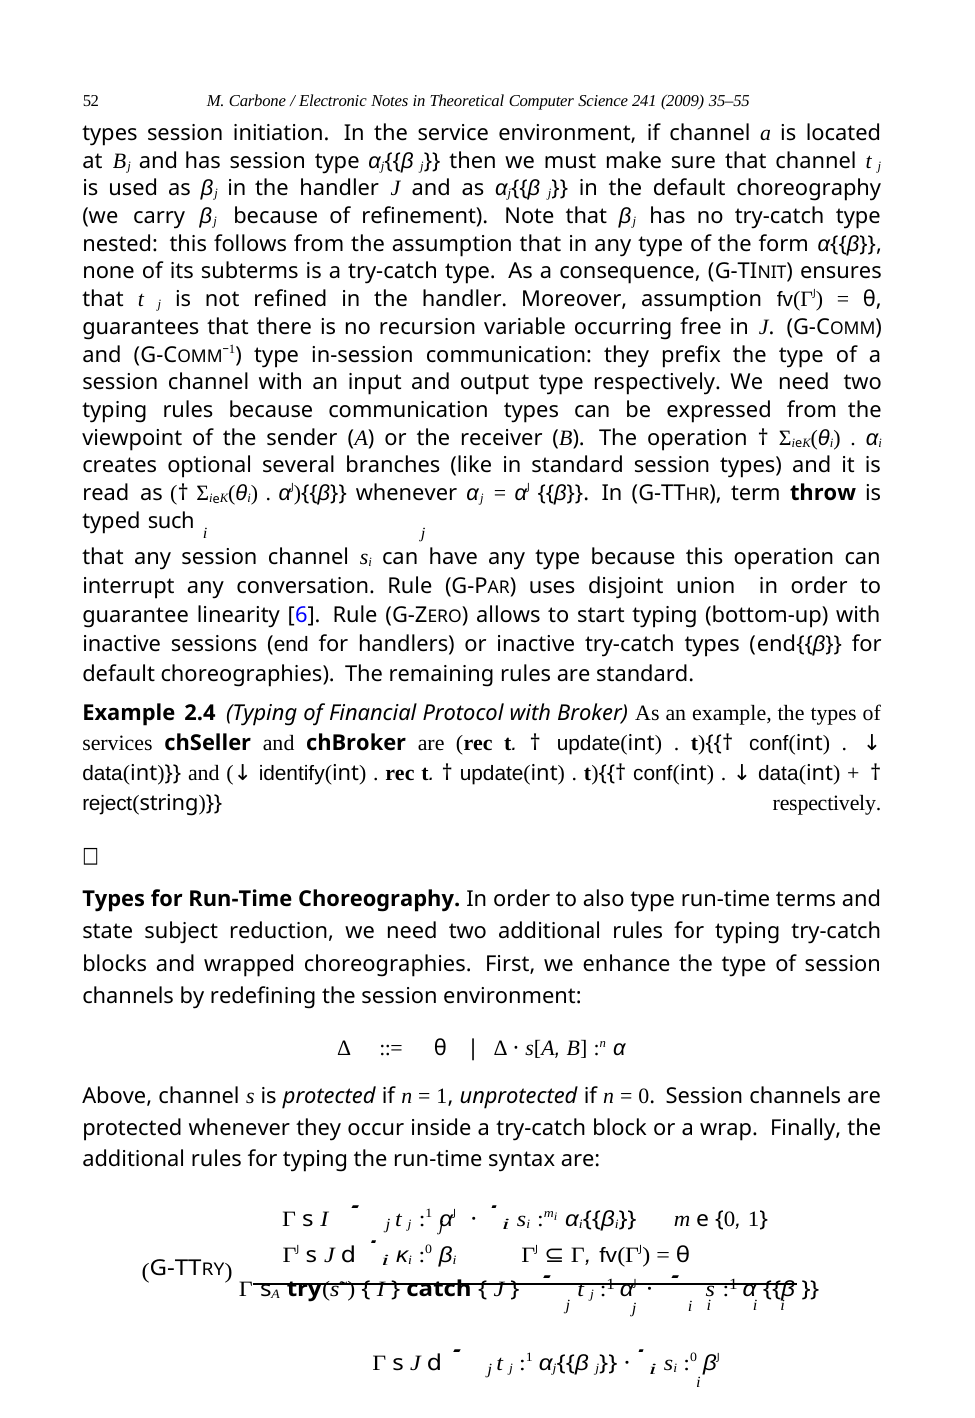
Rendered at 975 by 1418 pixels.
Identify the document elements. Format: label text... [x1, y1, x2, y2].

text Γ s I . j t j :1 αj · .i si :mi αi{{βi}} m e {0, 1} [136, 1188, 914, 1233]
text Γj s J d .i κi :0 βi Γj ⊆ Γ, fv(Γj) = θ [71, 1233, 902, 1269]
text that any session channel si can have any type because this operation can interrupt any conversation. Rule (G-Par) uses disjoint union in order to guarantee linearity [6]. Rule (G-Zero) allows to start typing (bottom-up) with inactive sessions (end for handlers) or inactive try-catch types (end{{β}} for default choreographies). The remaining rules are standard. [82, 541, 881, 687]
text Δ ::= θ | Δ · s[A, B] :n α [71, 1032, 892, 1062]
text Types for Run-Time Choreography. In order to also type run-time terms and state subject reduction, we need two additional rules for typing try-catch blocks and wrapped choreographies. First, we enhance the type of session channels by redefining the session environment: [82, 883, 881, 1009]
text Example 2.4 (Typing of Financial Protocol with Broker) As an example, the types of services chSeller and chBroker are (rec t. † update(int) . t){{† conf(int) . ↓ data(int)}} and (↓ identify(int) . rec t. † update(int) . t){{† conf(int) . ↓ data(int) + † reject(string)}} respectively. □ [82, 697, 881, 868]
text types session initiation. In the service environment, if channel a is located at Bj and has session type αj{{β j}} then we must make sure that channel t j is used as βj in the handler J and as αj{{β j}} in the default choreography (we carry βj because of refinement). Note that βj has no try-catch type nested: this follows from the assumption that in any type of the form α{{β}}, none of its subterms is a try-catch type. As a consequence, (G-TInit) ensures that t j is not refined in the handler. Moreover, assumption fv(Γj) = θ, guarantees that there is no recursion variable occurring free in J. (G-Comm) and (G-Comm–1) type in-session communication: they prefix the type of a session channel with an input and output type respectively. We need two typing rules because communication types can be expressed from the viewpoint of the sender (A) or the receiver (B). The operation † ΣieK(θi) . αi creates optional several branches (like in standard session types) and it is read as († ΣieK(θi) . αj){{β}} whenever αj = αj {{β}}. In (G-TThr), term throw is typed such [82, 118, 882, 534]
text (G-TTry) Γ sA try(s˜) { I } catch { J } . t j :1 αj · . s :1 α {{β }} [141, 1269, 914, 1303]
text Above, channel s is protected if n = 1, unprotected if n = 0. Session channels are protected whenever they occur inside a try-catch block or a wrap. Finally, the additional rules for typing the run-time syntax are: [82, 1080, 881, 1173]
text Γ s J d . j t j :1 αj{{β j}} · .i si :0 βj [177, 1344, 914, 1377]
